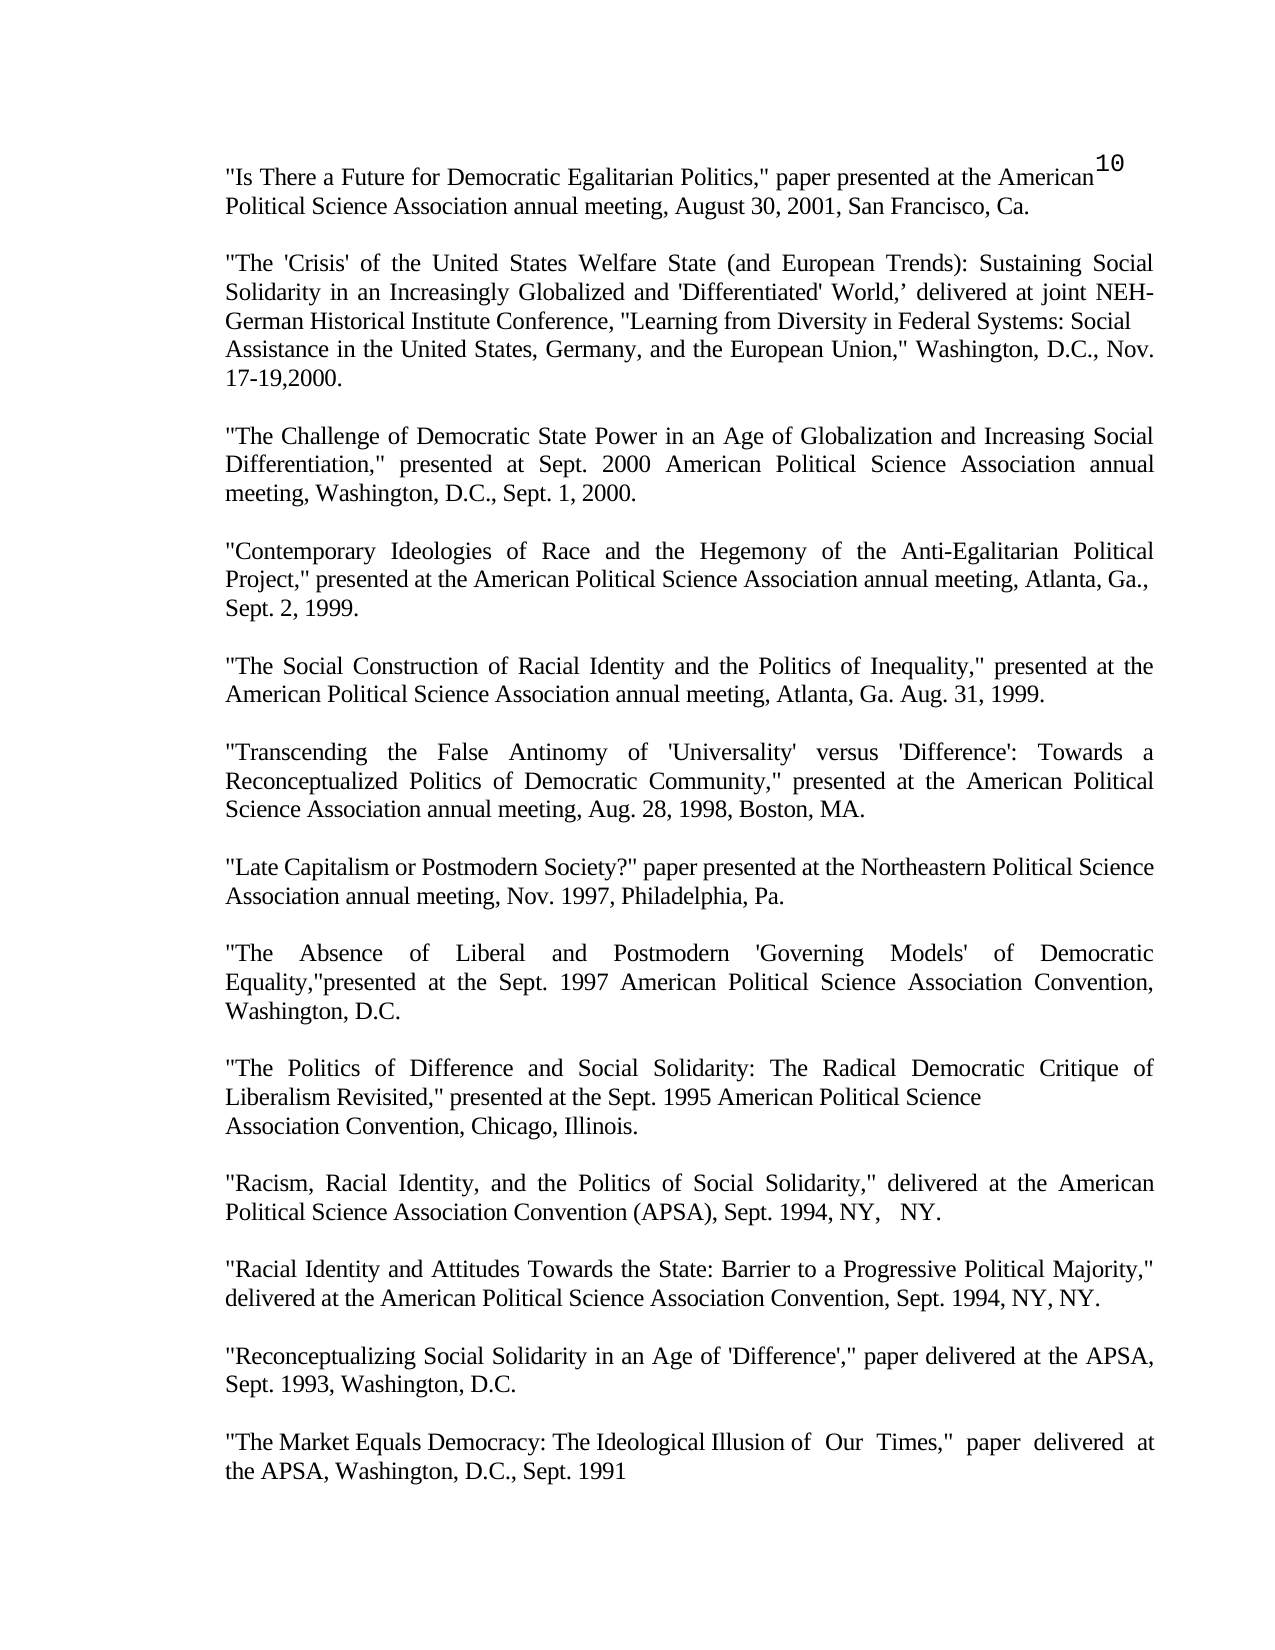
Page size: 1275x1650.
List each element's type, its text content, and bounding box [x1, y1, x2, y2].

text "Racial Identity and Attitudes Towards the State: Barrier to a Progressive Political Majority," delivered at the American Political Science Association Convention, Sept. 1994, . [225, 1254, 1155, 1312]
text "Contemporary Ideologies of Race and the Hegemony of the Anti-Egalitarian Political Project," presented at the American Political Science Association annual meeting, , [225, 536, 1155, 593]
text "Racism, Racial Identity, and the Politics of Social Solidarity," delivered at the American Political Science Association Convention (APSA), Sept. 1994, . [225, 1168, 1155, 1226]
text Association Convention, . [225, 1111, 1155, 1139]
text "Is There a Future for Democratic Egalitarian Politics," paper presented at the American Political Science Association annual meeting, August 30, 2001, , Ca. [225, 162, 1155, 219]
text Sept. 2, 1999. [225, 593, 1155, 622]
text "The 'Crisis' of the United States Welfare State (and European Trends): Sustaining Social Solidarity in an Increasingly Globalized and 'Differentiated' World,’ delivered at joint NEH-German Historical Institute Conference, "Learning from Diversity in Federal Systems: Social [225, 248, 1155, 334]
text "Reconceptualizing Social Solidarity in an Age of 'Difference'," paper delivered at the APSA, Sept. 1993, [225, 1341, 1155, 1398]
text "The Challenge of Democratic State Power in an Age of Globalization and Increasing Social Differentiation," presented at Sept. 2000 American Political Science Association annual meeting, , Sept. 1, 2000. [225, 421, 1155, 507]
text "Transcending the False Antinomy of 'Universality' versus 'Difference': Towards a Reconceptualized Politics of Democratic Community," presented at the American Political Science Association annual meeting, Aug. 28, 1998, . [225, 737, 1155, 823]
text Assistance in the , , and the European Union," , Nov. 17-19,2000. [225, 334, 1155, 392]
text "The Market Equals Democracy: The Ideological Illusion of Our Times," paper delivered at the APSA, , Sept. 1991 [225, 1427, 1155, 1484]
text "The Absence of Liberal and Postmodern 'Governing Models' of Democratic Equality,"presented at the Sept. 1997 American Political Science Association Convention, [225, 938, 1155, 1024]
text "Late Capitalism or Postmodern Society?" paper presented at the Northeastern Political Science Association annual meeting, Nov. 1997, [225, 852, 1155, 909]
text "The Politics of Difference and Social Solidarity: The Radical Democratic Critique of Liberalism Revisited," presented at the Sept. 1995 American Political Science [225, 1053, 1155, 1111]
text "The Social Construction of Racial Identity and the Politics of Inequality," presented at the American Political Science Association annual meeting, Aug. 31, 1999. [225, 651, 1155, 708]
